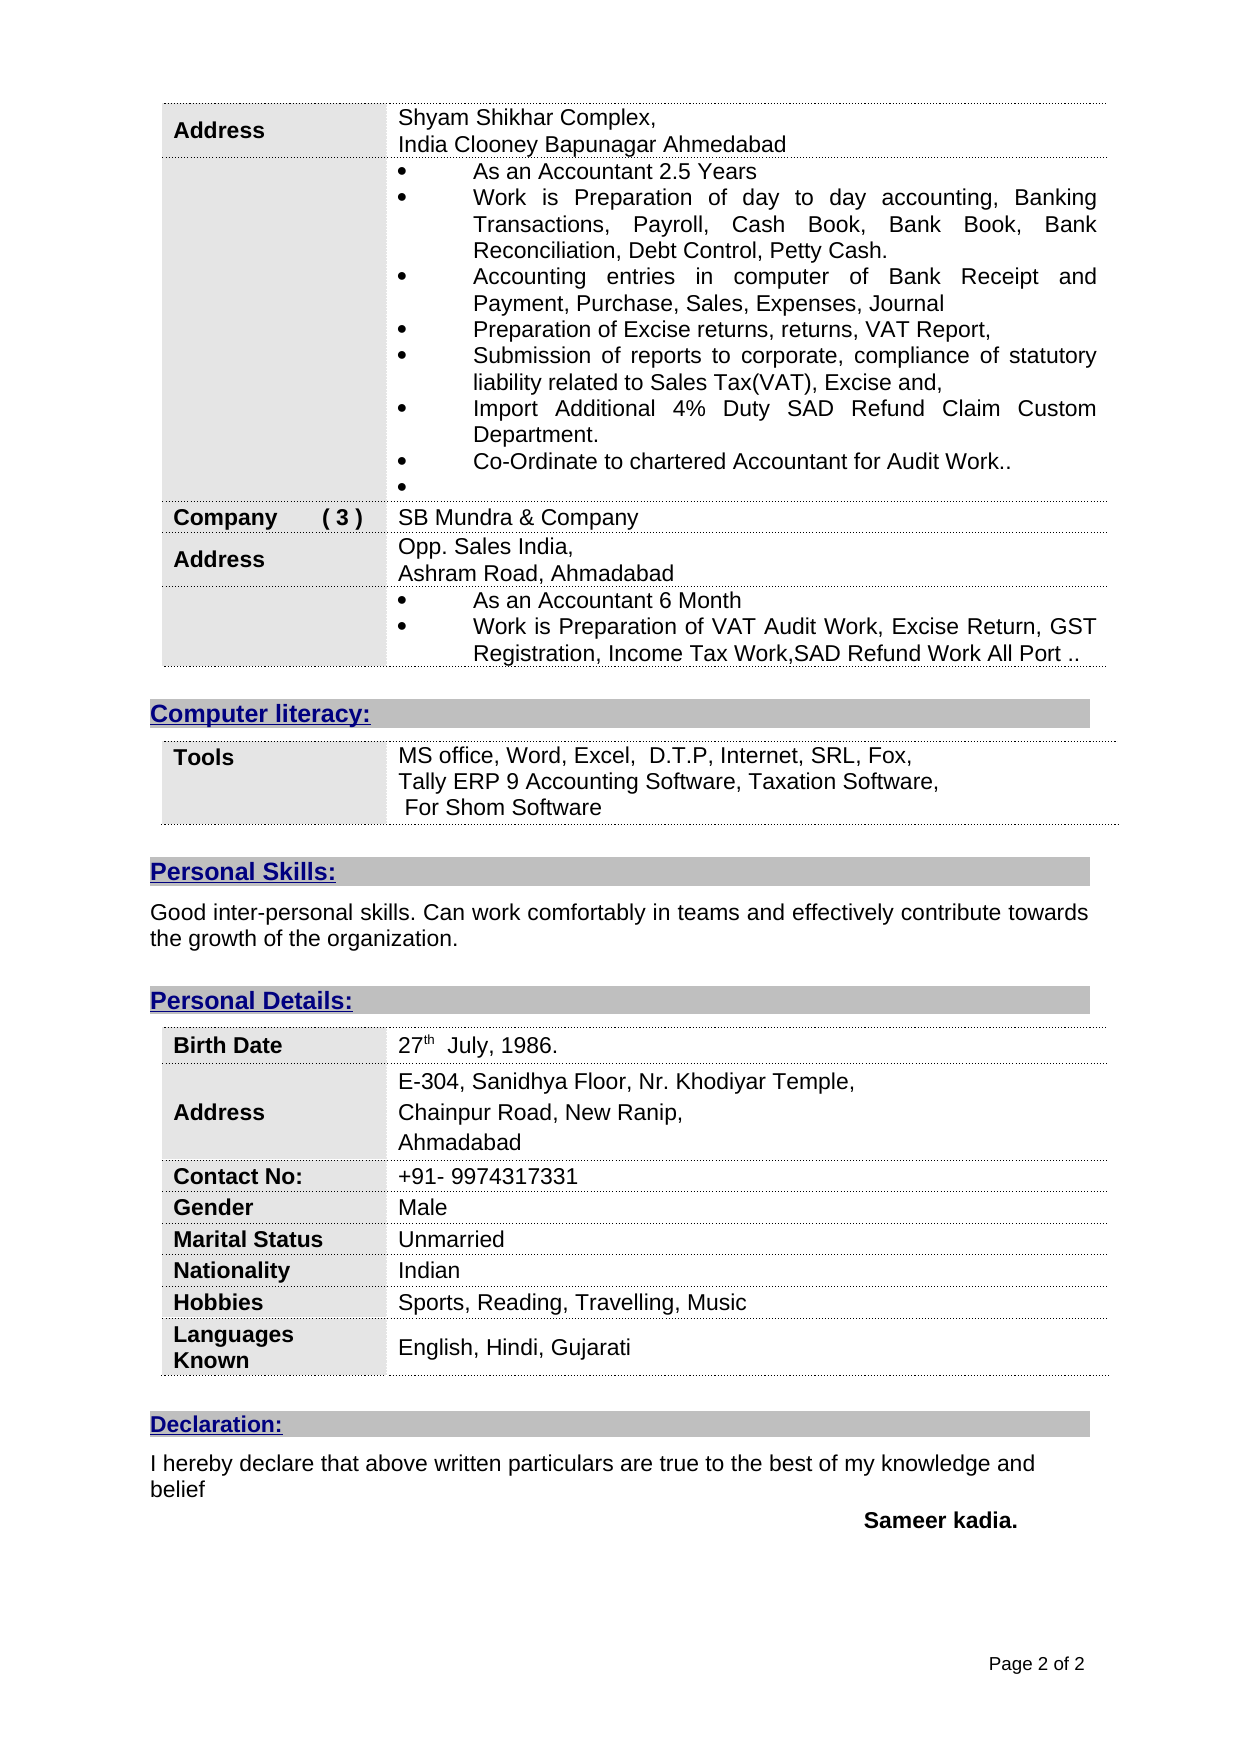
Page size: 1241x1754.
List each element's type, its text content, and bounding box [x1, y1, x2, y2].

table_cell +91- 9974317331 [387, 1160, 1109, 1191]
table_header Birth Date [162, 1027, 387, 1063]
table_cell Sports, Reading, Travelling, Music [387, 1286, 1109, 1317]
text Computer literacy: [150, 699, 1090, 728]
table_cell Indian [387, 1254, 1109, 1286]
table_cell Shyam Shikhar Complex, India Clooney Bapunagar Ahmedabad [387, 103, 1109, 157]
table_cell English, Hindi, Gujarati [387, 1318, 1109, 1375]
table_cell Unmarried [387, 1223, 1109, 1254]
table_cell Male [387, 1191, 1109, 1223]
table_cell Company ( 3 ) [162, 501, 387, 532]
table_cell Nationality [162, 1254, 387, 1286]
table_header 27th July, 1986. [387, 1027, 1109, 1063]
table_cell Marital Status [162, 1223, 387, 1254]
text Good inter-personal skills. Can work comfortably in teams and effectively contribute towards the growth of the organization. [150, 898, 1090, 951]
text Declaration: [150, 1411, 1090, 1437]
table_cell Gender [162, 1191, 387, 1223]
table_cell Contact No: [162, 1160, 387, 1191]
table_cell [162, 586, 387, 666]
table_cell Languages Known [162, 1318, 387, 1375]
table_cell Address [162, 103, 387, 157]
table_header MS office, Word, Excel, D.T.P, Internet, SRL, Fox, Tally ERP 9 Accounting Software, Taxation Software, For Shom Software [387, 741, 1118, 824]
table_cell SB Mundra & Company [387, 501, 1109, 532]
text Personal Skills: [150, 857, 1090, 886]
text Sameer kadia. [150, 1507, 1090, 1533]
text I hereby declare that above written particulars are true to the best of my knowledge and belief [150, 1450, 1090, 1503]
table_cell Hobbies [162, 1286, 387, 1317]
table_header Tools [162, 741, 387, 824]
table_cell Opp. Sales India, Ashram Road, Ahmadabad [387, 532, 1109, 586]
table_cell As an Accountant 2.5 Years Work is Preparation of day to day accounting, Banking Transactions, Payroll, Cash Book, Bank Book, Bank Reconciliation, Debt Control, Petty Cash. Accounting entries in computer of Bank Receipt and Payment, Purchase, Sales, Expenses, Journal Preparation of Excise returns, returns, VAT Report, Submission of reports to corporate, compliance of statutory liability related to Sales Tax(VAT), Excise and, Import Additional 4% Duty SAD Refund Claim Custom Department. Co-Ordinate to chartered Accountant for Audit Work.. [387, 157, 1109, 501]
text Personal Details: [150, 986, 1090, 1014]
table_cell Address [162, 1063, 387, 1159]
table_cell [162, 157, 387, 501]
table_cell As an Accountant 6 Month Work is Preparation of VAT Audit Work, Excise Return, GST Registration, Income Tax Work,SAD Refund Work All Port .. [387, 586, 1109, 666]
table_cell E-304, Sanidhya Floor, Nr. Khodiyar Temple, Chainpur Road, New Ranip, Ahmadabad [387, 1063, 1109, 1159]
table_cell Address [162, 532, 387, 586]
